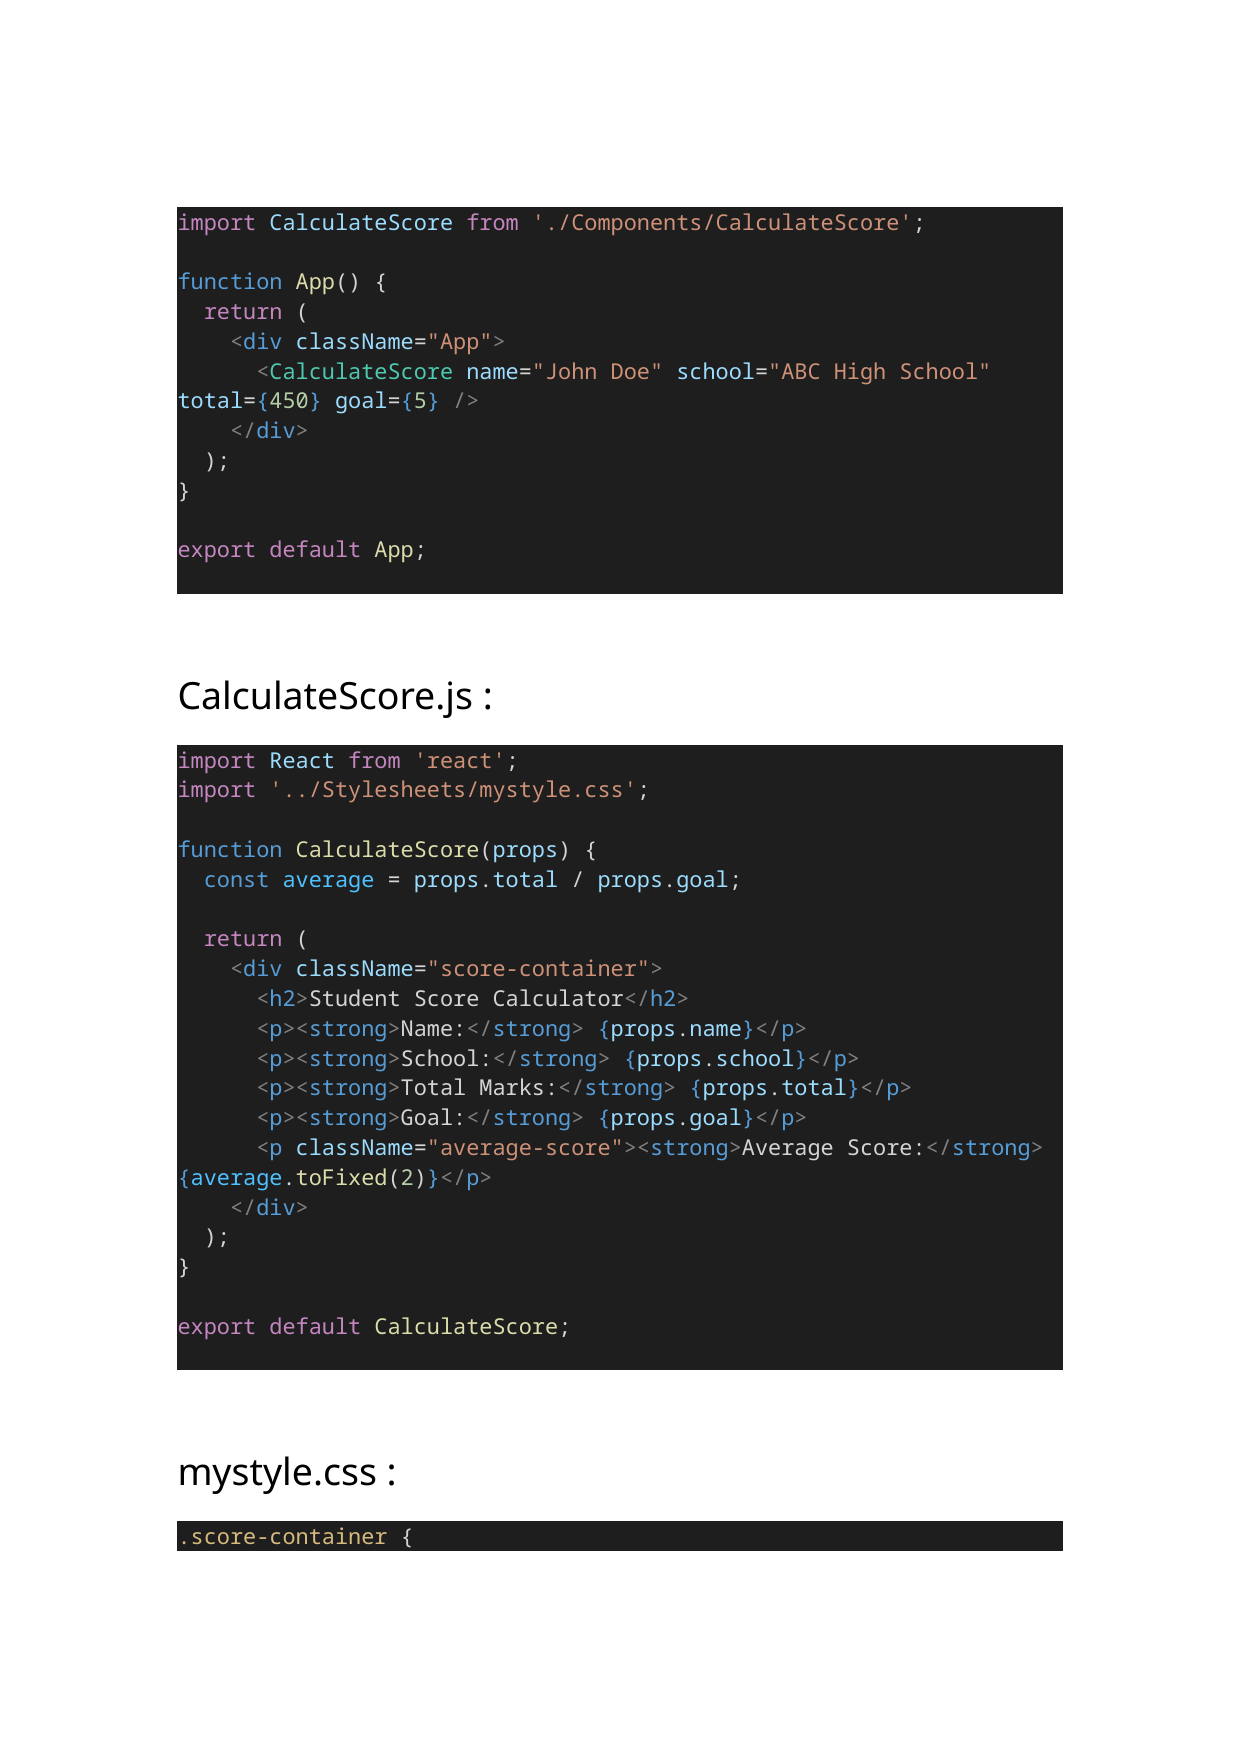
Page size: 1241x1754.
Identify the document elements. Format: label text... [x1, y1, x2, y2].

text </div> [177, 415, 1063, 445]
text import React from 'react'; [177, 745, 1063, 774]
text <p><strong>Name:</strong> {props.name}</p> [177, 1013, 1063, 1043]
text <p className="average-score"><strong>Average Score:</strong> {average.toFixed(2)}</p> [177, 1132, 1063, 1192]
text export default CalculateScore; [177, 1311, 1063, 1341]
text function CalculateScore(props) { [177, 834, 1063, 864]
text import '../Stylesheets/mystyle.css'; [177, 774, 1063, 804]
text ); [177, 445, 1063, 475]
text mystyle.css : [177, 1446, 1063, 1497]
text export default App; [177, 534, 1063, 564]
text import CalculateScore from './Components/CalculateScore'; [177, 207, 1063, 237]
text .score-container { [177, 1521, 1063, 1551]
text <div className="score-container"> [177, 953, 1063, 983]
text CalculateScore.js : [177, 669, 1063, 720]
text return ( [177, 296, 1063, 326]
text </div> [177, 1192, 1063, 1221]
text <div className="App"> [177, 326, 1063, 356]
text return ( [177, 923, 1063, 953]
text <CalculateScore name="John Doe" school="ABC High School" total={450} goal={5} /> [177, 356, 1063, 415]
text <h2>Student Score Calculator</h2> [177, 983, 1063, 1013]
text function App() { [177, 266, 1063, 296]
text <p><strong>School:</strong> {props.school}</p> [177, 1043, 1063, 1072]
text <p><strong>Total Marks:</strong> {props.total}</p> [177, 1072, 1063, 1102]
text } [177, 475, 1063, 505]
text const average = props.total / props.goal; [177, 864, 1063, 894]
text <p><strong>Goal:</strong> {props.goal}</p> [177, 1102, 1063, 1132]
text } [177, 1251, 1063, 1281]
text ); [177, 1221, 1063, 1251]
